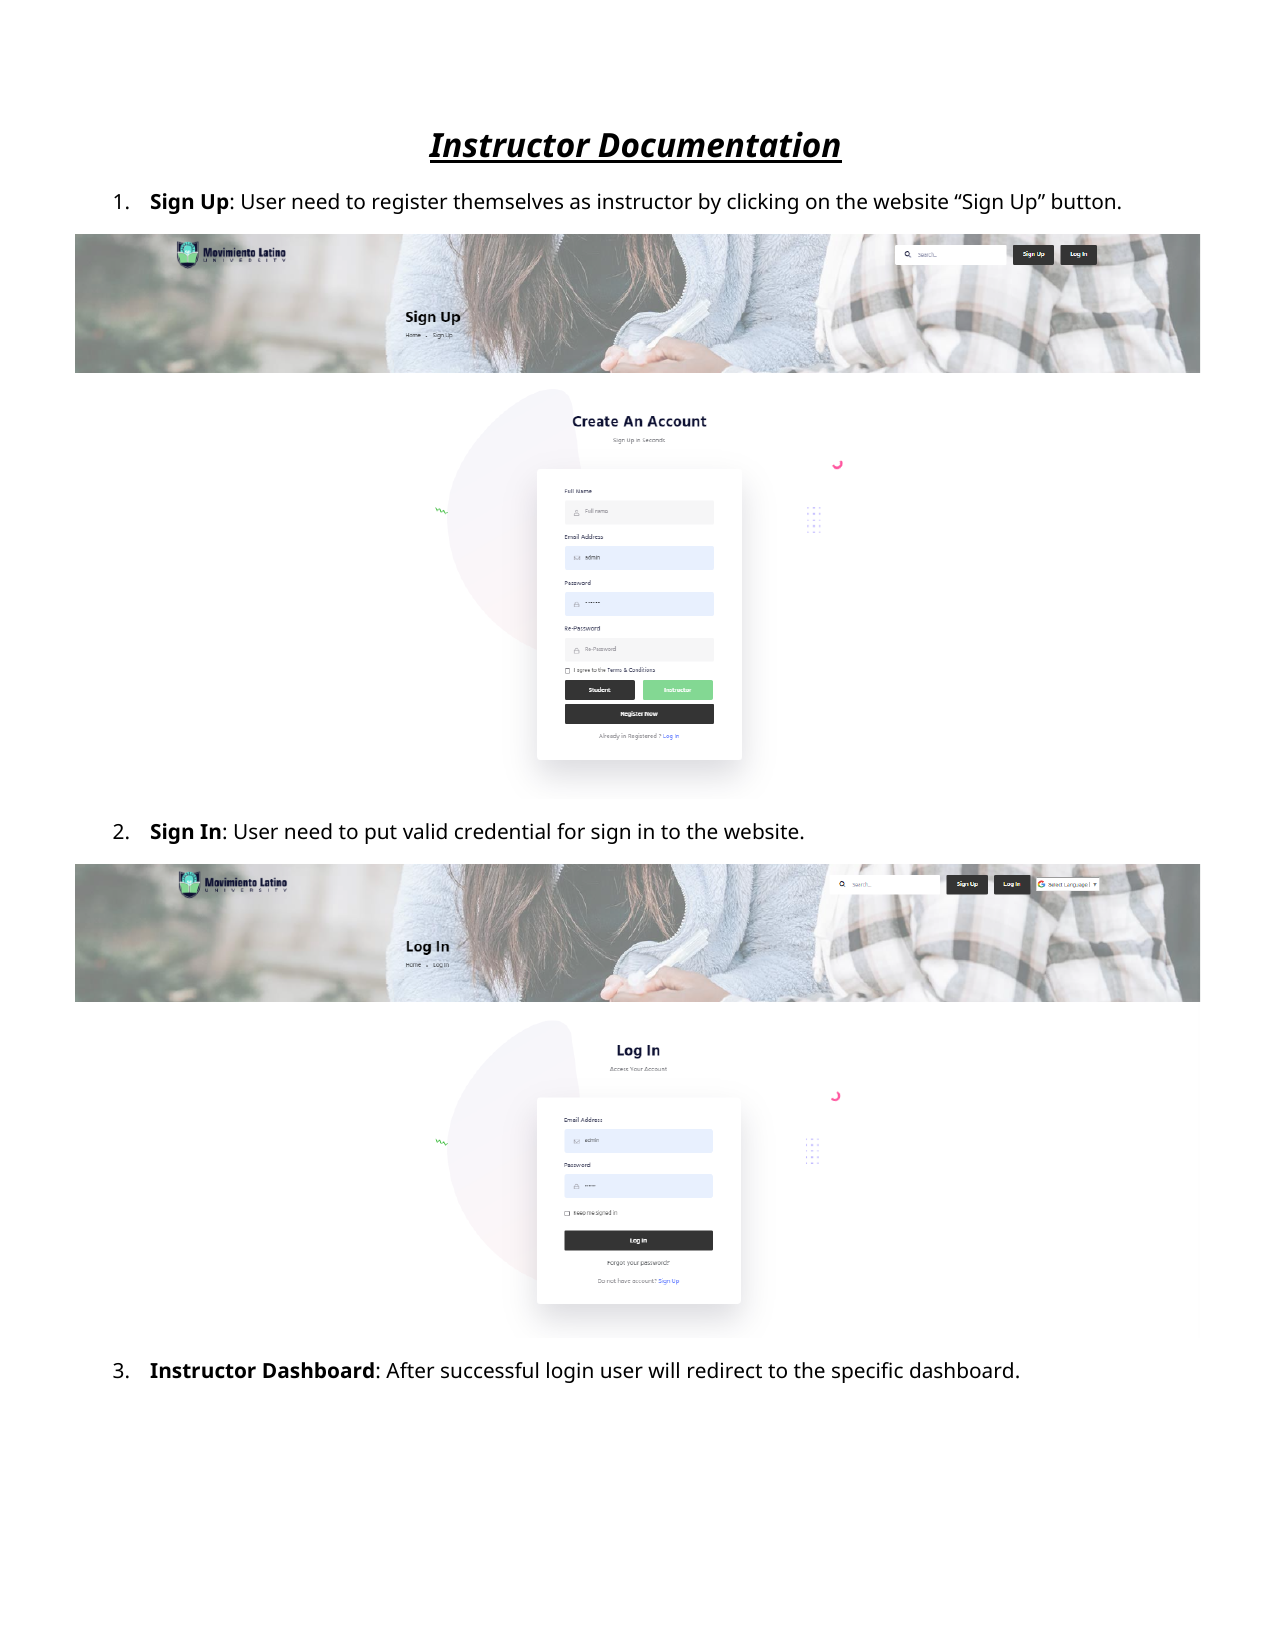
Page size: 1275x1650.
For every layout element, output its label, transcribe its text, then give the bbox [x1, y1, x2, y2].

list Instructor Dashboard: After successful login user will redirect to the specific dashboard. [112, 1356, 1200, 1385]
list Sign In: User need to put valid credential for sign in to the website. [112, 817, 1200, 846]
list Sign Up: User need to register themselves as instructor by clicking on the website “Sign Up” button. [112, 187, 1200, 216]
text Instructor Documentation [75, 122, 1200, 167]
picture [75, 234, 1200, 799]
picture [75, 864, 1200, 1338]
